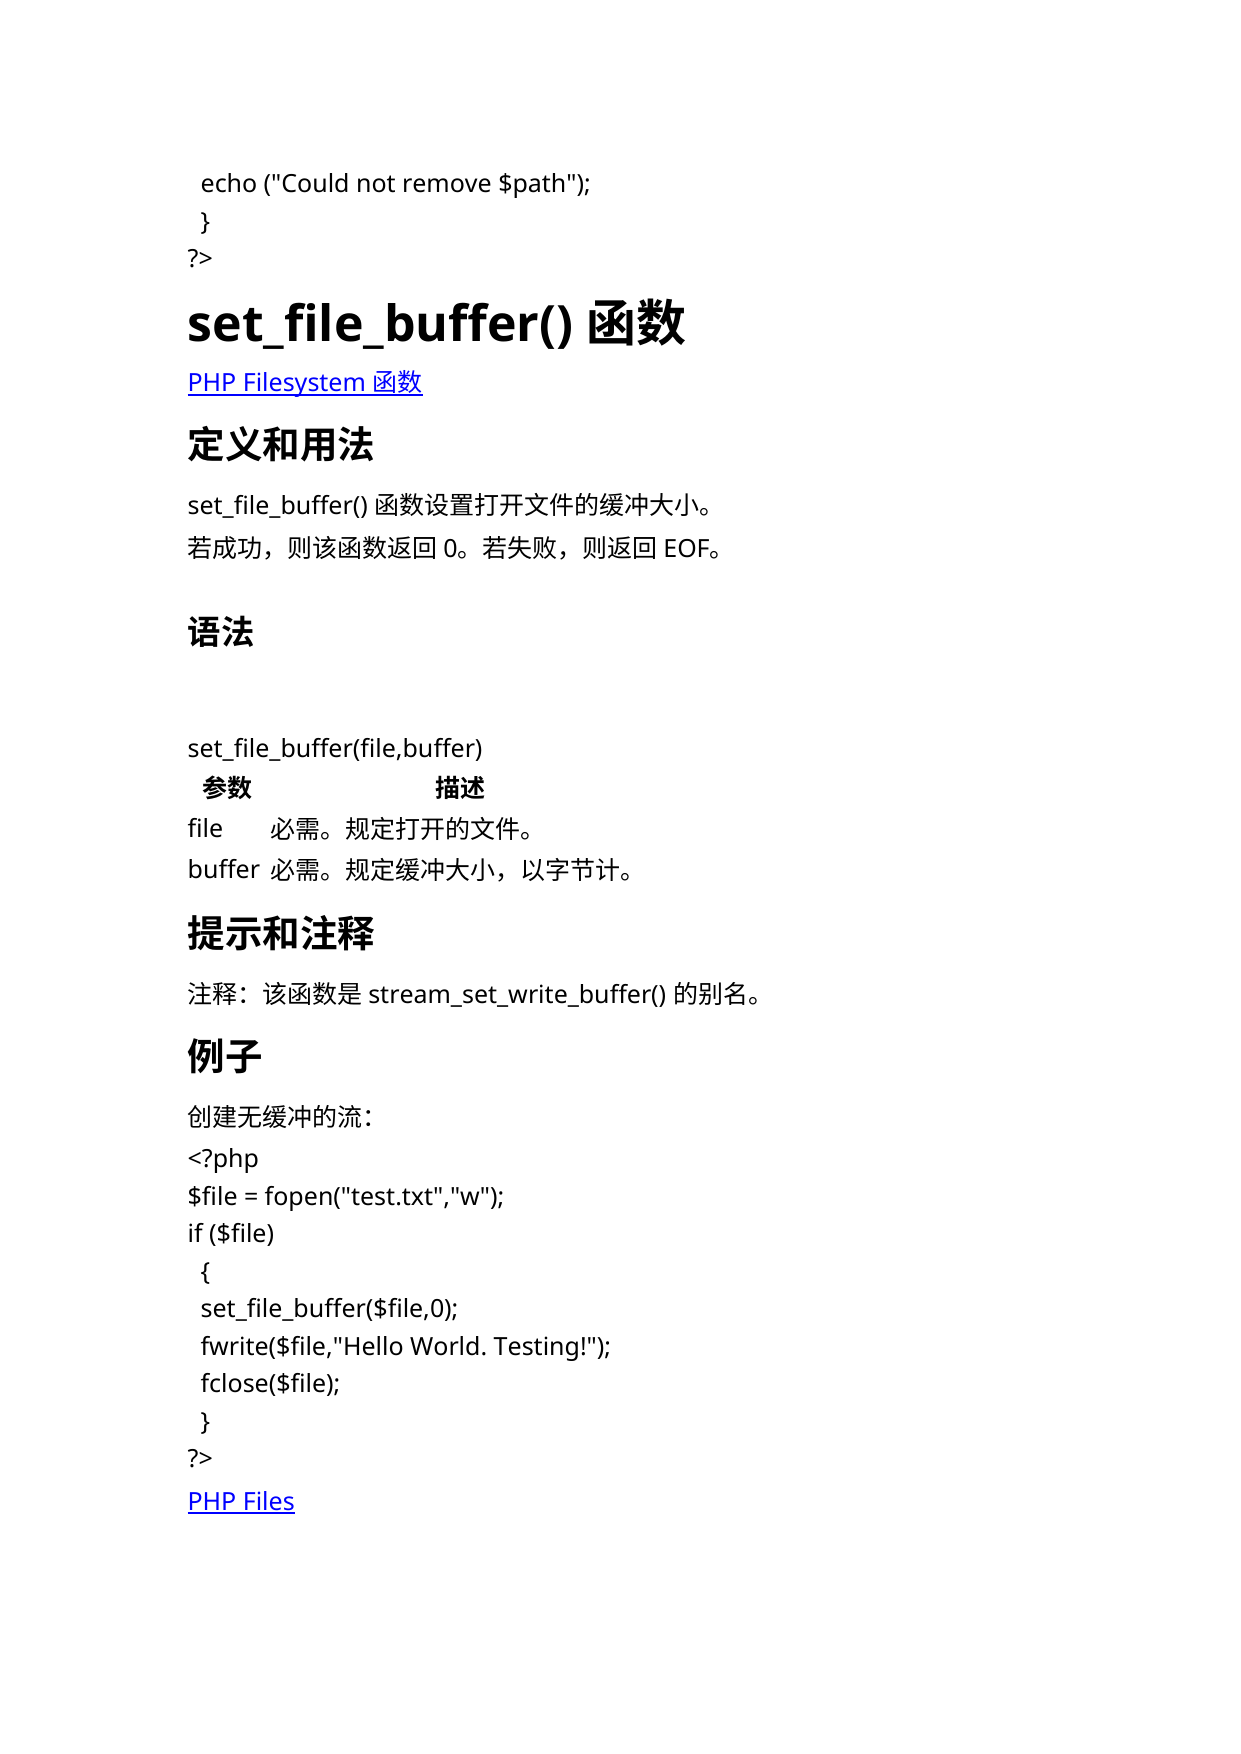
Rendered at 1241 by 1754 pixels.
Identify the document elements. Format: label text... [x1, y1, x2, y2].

subtitle 提示和注释 [187, 894, 1053, 969]
text if ($file) [187, 1214, 1053, 1252]
text ?> [187, 1439, 1053, 1477]
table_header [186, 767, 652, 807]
text fwrite($file,"Hello World. Testing!"); [187, 1327, 1053, 1364]
text set_file_buffer() 函数设置打开文件的缓冲大小。 [187, 485, 1053, 522]
text { [187, 1252, 1053, 1289]
subtitle 语法 [187, 592, 1053, 667]
text } [187, 202, 1053, 239]
text 若成功，则该函数返回 0。若失败，则返回 EOF。 [187, 527, 1053, 565]
text PHP Filesystem 函数 [187, 362, 1053, 400]
subtitle 定义和用法 [187, 405, 1053, 480]
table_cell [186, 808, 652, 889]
text echo ("Could not remove $path"); [187, 164, 1053, 202]
subtitle 例子 [187, 1016, 1053, 1091]
text ?> [187, 239, 1053, 277]
text 创建无缓冲的流： [187, 1097, 1053, 1134]
text PHP Files [187, 1482, 1053, 1519]
text 注释：该函数是 stream_set_write_buffer() 的别名。 [187, 974, 1053, 1011]
text set_file_buffer(file,buffer) [187, 729, 1053, 767]
text } [187, 1402, 1053, 1439]
text $file = fopen("test.txt","w"); [187, 1177, 1053, 1214]
text set_file_buffer($file,0); [187, 1289, 1053, 1327]
text fclose($file); [187, 1364, 1053, 1402]
subtitle set_file_buffer() 函数 [187, 282, 1053, 357]
text <?php [187, 1139, 1053, 1177]
